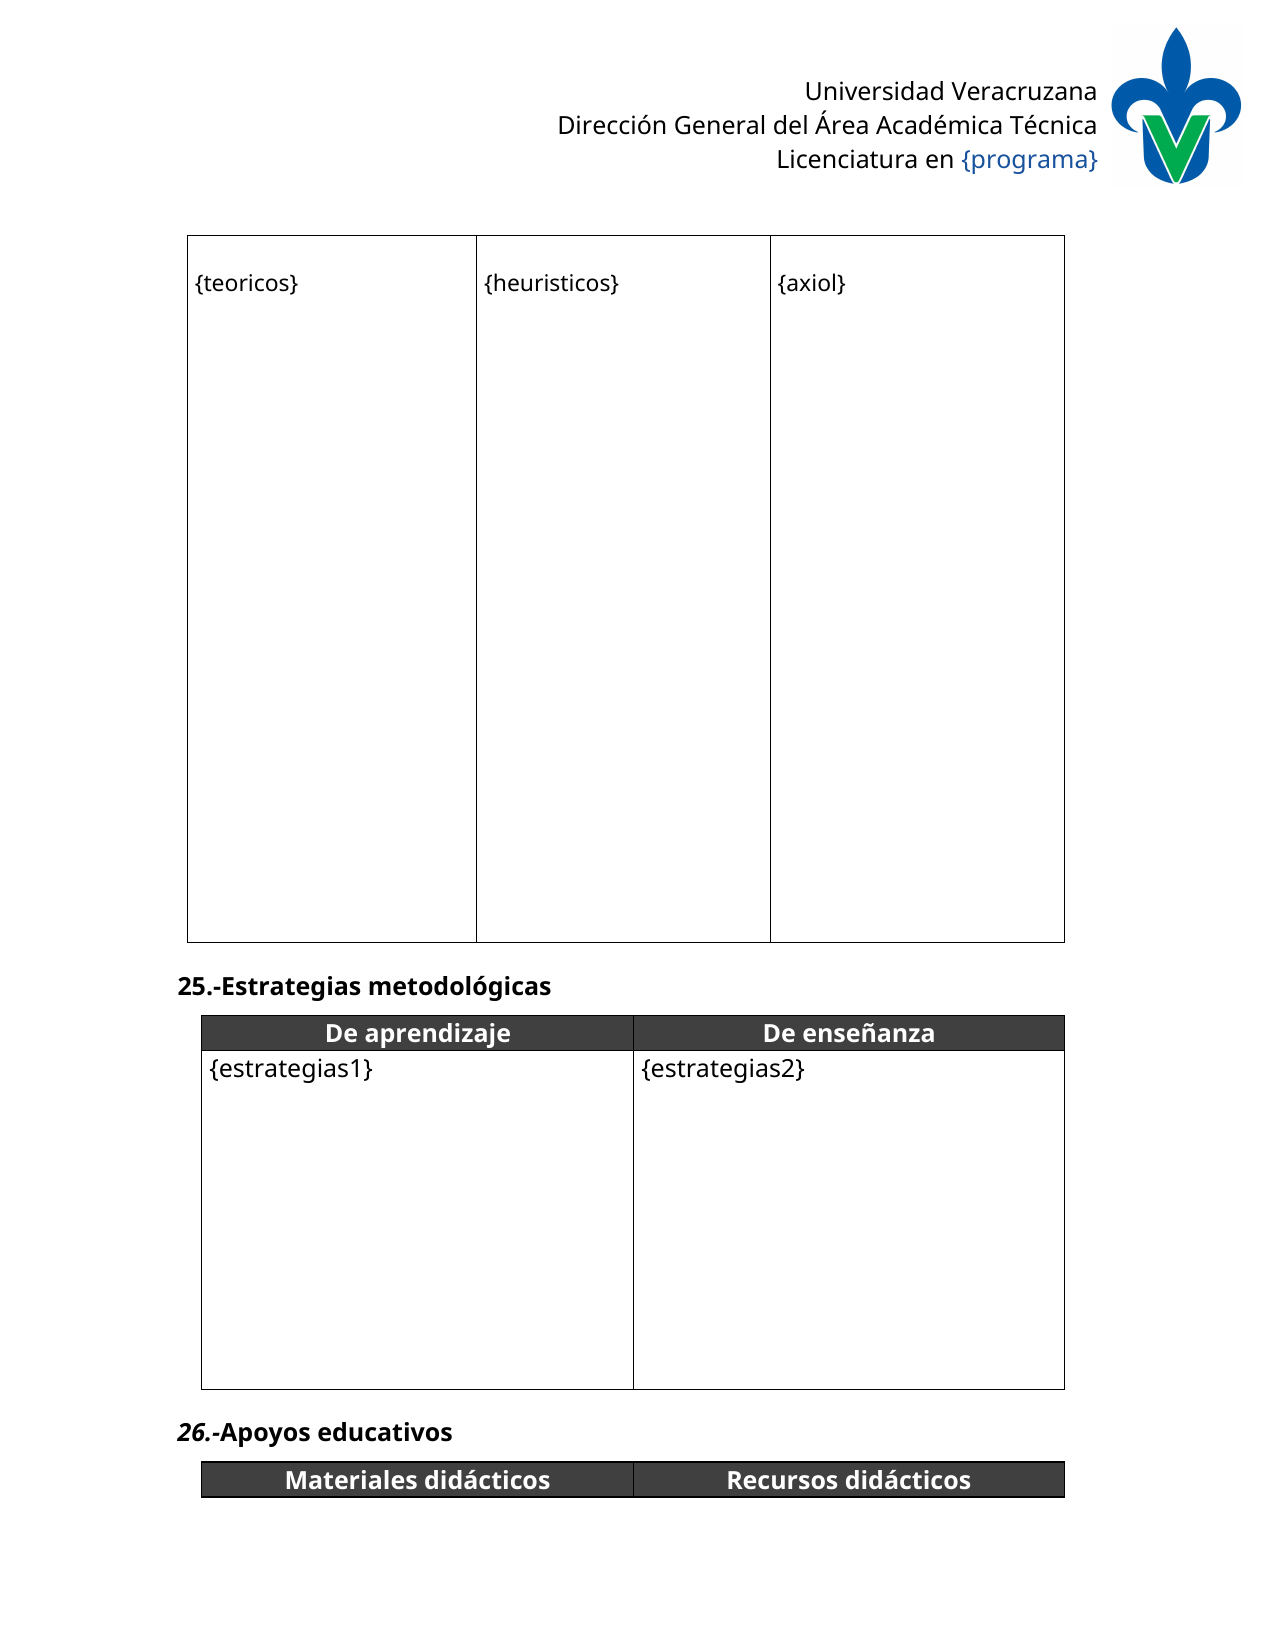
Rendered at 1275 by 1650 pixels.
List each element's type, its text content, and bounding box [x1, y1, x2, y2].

picture [1111, 23, 1243, 186]
